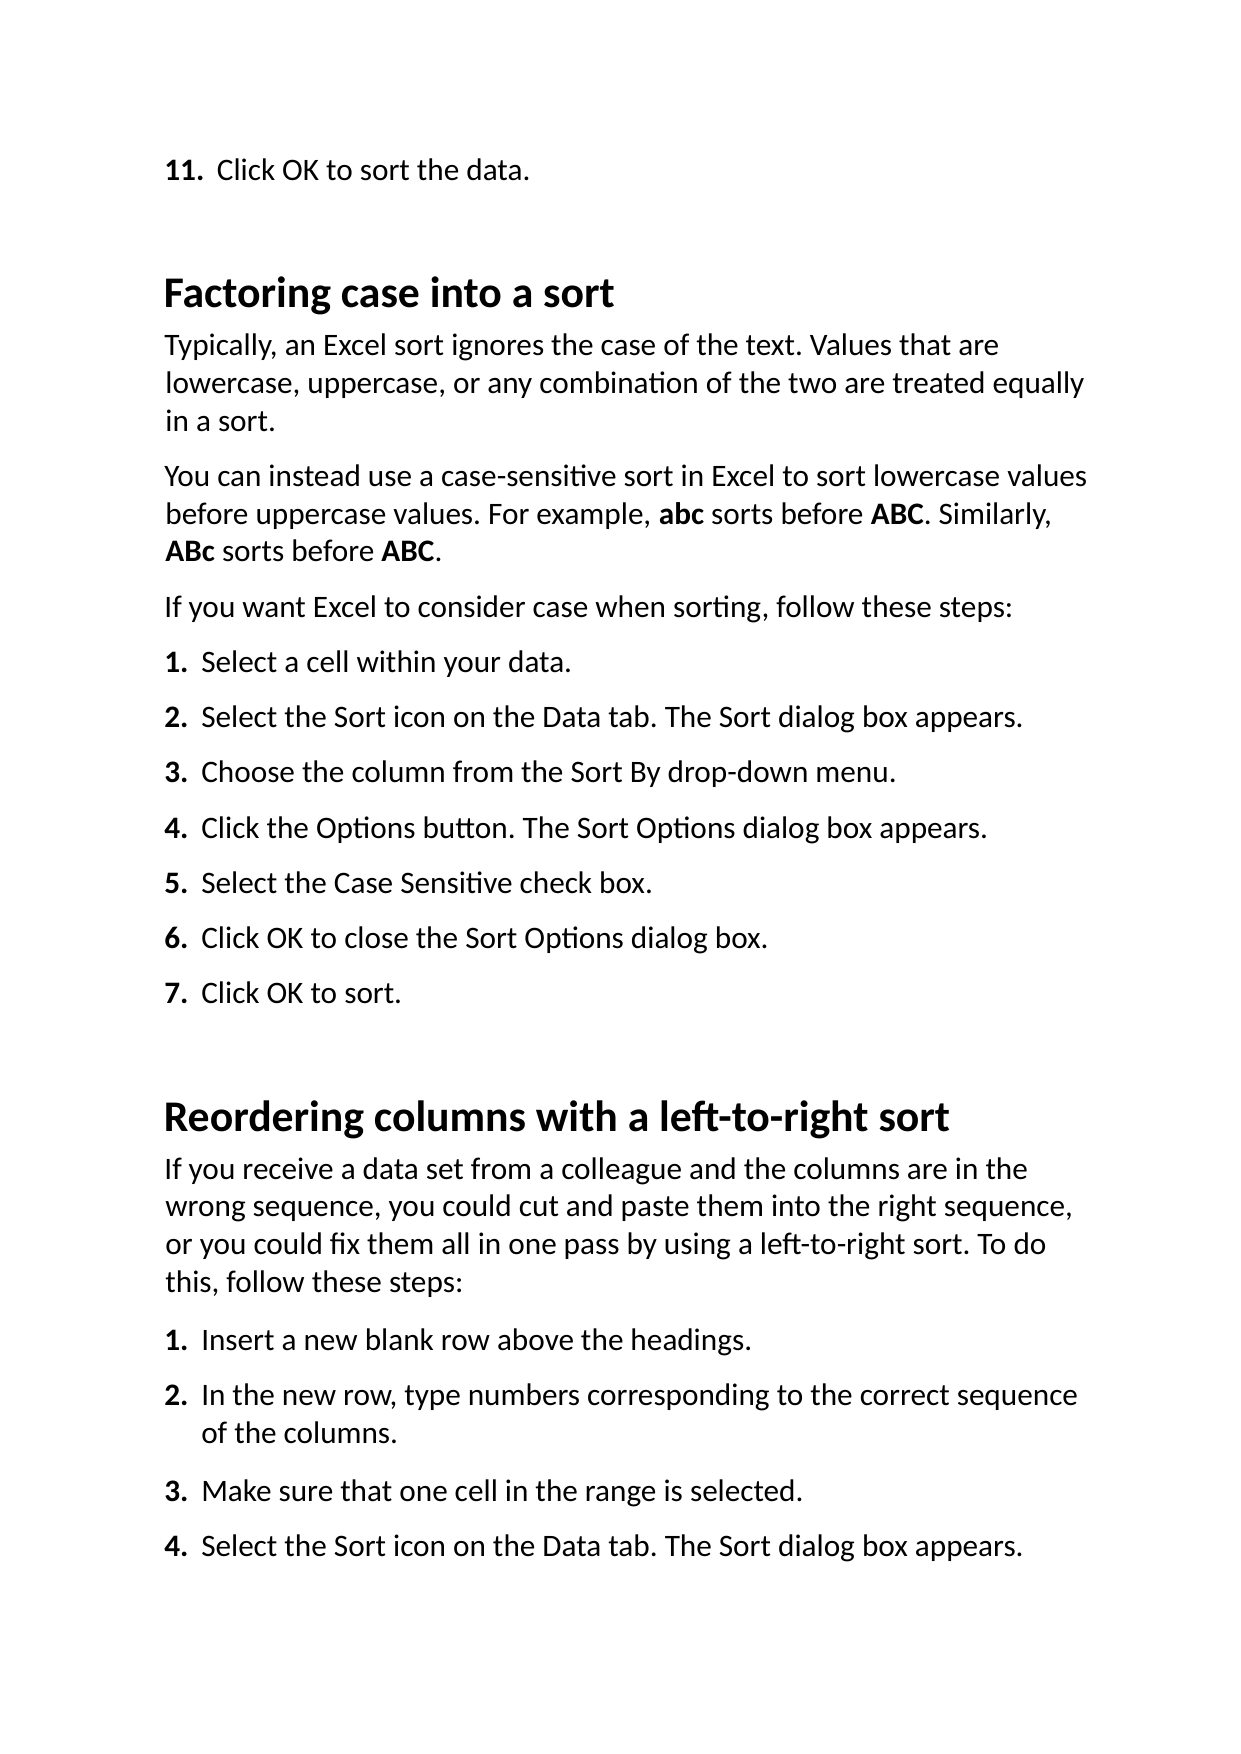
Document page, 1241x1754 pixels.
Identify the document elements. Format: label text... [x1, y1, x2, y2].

list In the new row, type numbers corresponding to the correct sequence of the columns. [164, 1376, 1089, 1451]
list Click OK to sort. [164, 974, 1089, 1011]
list Make sure that one cell in the range is selected. [164, 1471, 1089, 1509]
list Insert a new blank row above the headings. [164, 1320, 1089, 1358]
list Click OK to close the Sort Options dialog box. [164, 918, 1089, 956]
text Reordering columns with a left-to-right sort [163, 1089, 1083, 1142]
list Select a cell within your data. [164, 642, 1089, 680]
text If you receive a data set from a colleague and the columns are in the wrong sequence, you could cut and paste them into the right sequence, or you could fix them all in one pass by using a left-to-right sort. To do this, follow these steps: [164, 1149, 1089, 1300]
text Factoring case into a sort [163, 265, 1083, 318]
list Select the Sort icon on the Data tab. The Sort dialog box appears. [164, 1526, 1089, 1564]
text If you want Excel to consider case when sorting, follow these steps: [164, 587, 1089, 625]
list Select the Sort icon on the Data tab. The Sort dialog box appears. [164, 698, 1089, 735]
list Click OK to sort the data. [164, 150, 1089, 188]
text You can instead use a case-sensitive sort in Excel to sort lowercase values before uppercase values. For example, abc sorts before ABC. Similarly, ABc sorts before ABC. [164, 456, 1089, 570]
list Click the Options button. The Sort Options dialog box appears. [164, 808, 1089, 846]
list Select the Case Sensitive check box. [164, 863, 1089, 901]
text Typically, an Excel sort ignores the case of the text. Values that are lowercase, uppercase, or any combination of the two are treated equally in a sort. [164, 326, 1089, 439]
list Choose the column from the Sort By drop-down menu. [164, 753, 1089, 791]
